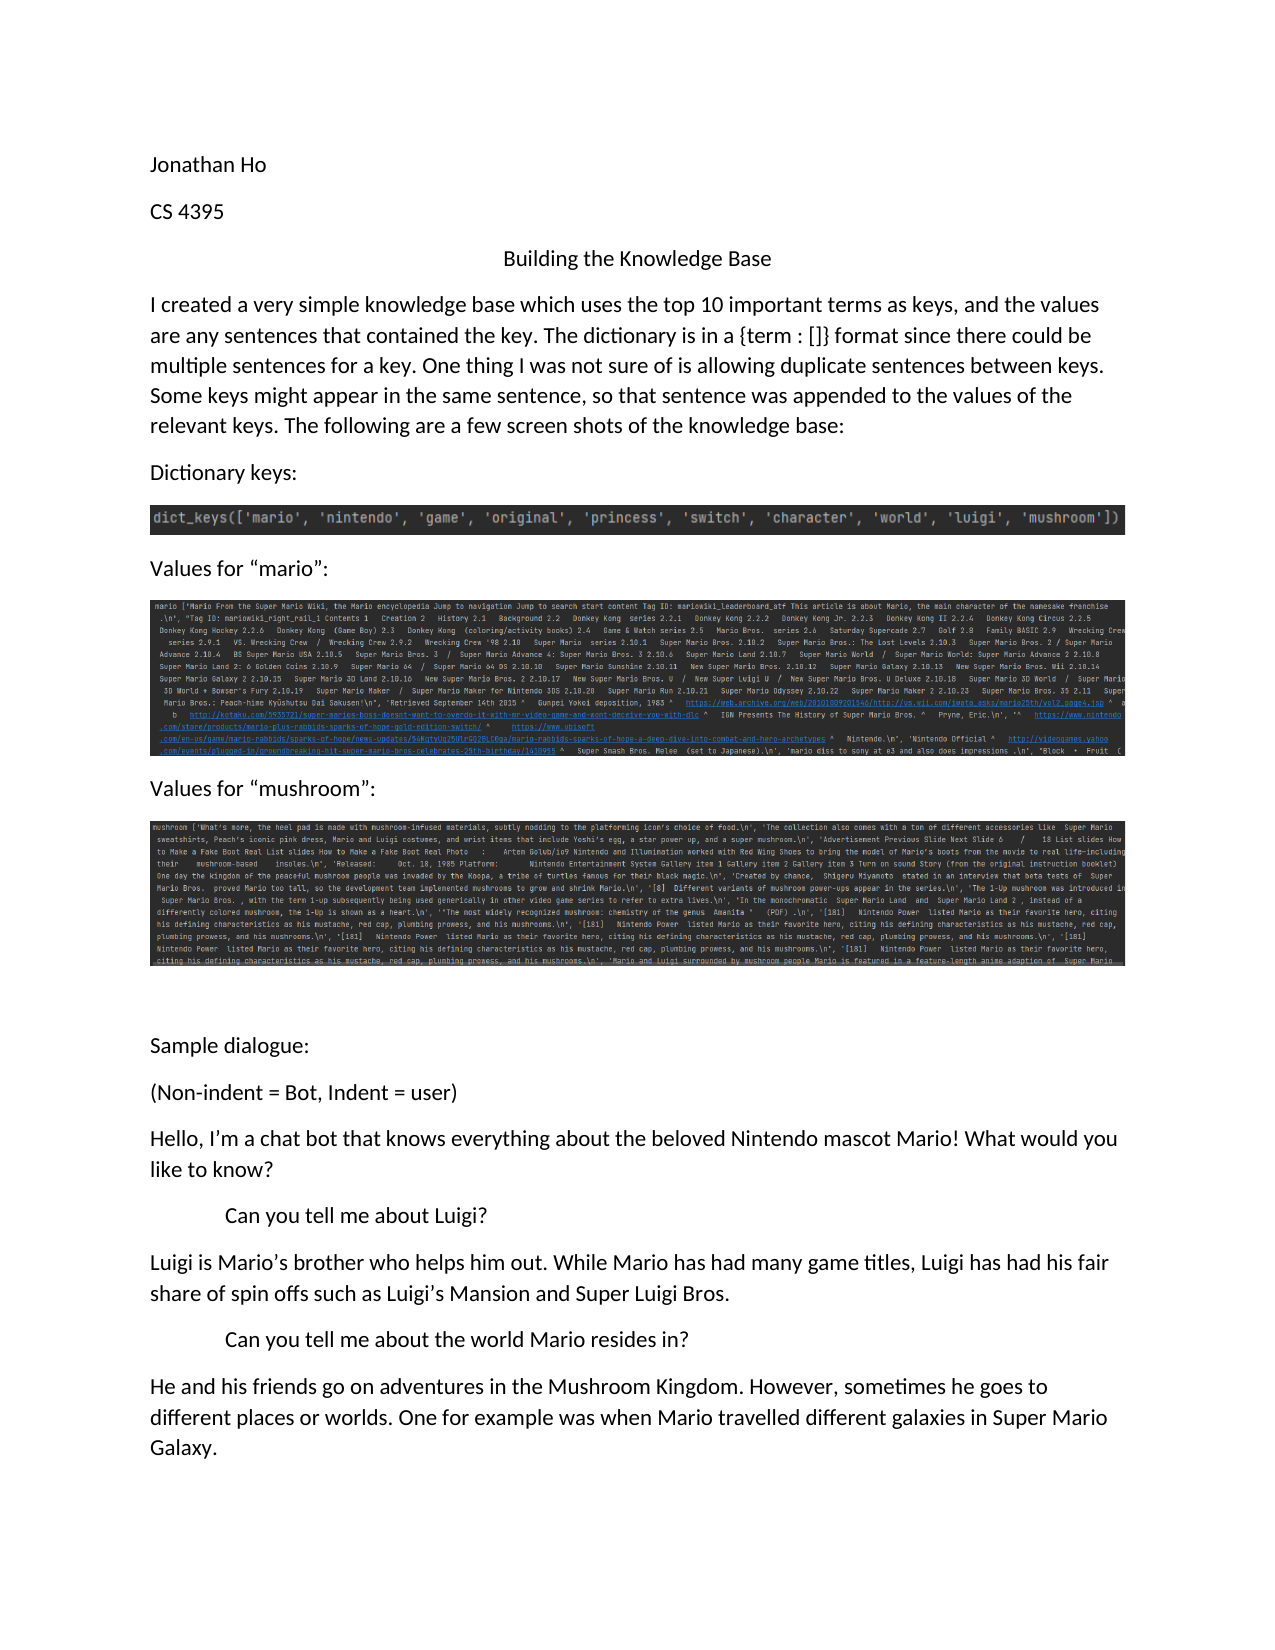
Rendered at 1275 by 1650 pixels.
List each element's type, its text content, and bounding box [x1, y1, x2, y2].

text Can you tell me about the world Mario resides in? [150, 1326, 1125, 1354]
text Values for “mario”: [150, 554, 1125, 582]
picture [150, 821, 1125, 966]
text Can you tell me about Luigi? [150, 1202, 1125, 1230]
text Luigi is Mario’s brother who helps him out. While Mario has had many game titles, Luigi has had his fair share of spin offs such as Luigi’s Mansion and Super Luigi Bros. [150, 1248, 1125, 1307]
text CS 4395 [150, 197, 1125, 225]
text Dictionary keys: [150, 458, 1125, 486]
text (Non-indent = Bot, Indent = user) [150, 1078, 1125, 1106]
picture [150, 505, 1125, 535]
text Values for “mushroom”: [150, 774, 1125, 802]
text I created a very simple knowledge base which uses the top 10 important terms as keys, and the values are any sentences that contained the key. The dictionary is in a {term : []} format since there could be multiple sentences for a key. One thing I was not sure of is allowing duplicate sentences between keys. Some keys might appear in the same sentence, so that sentence was appended to the values of the relevant keys. The following are a few screen shots of the knowledge base: [150, 291, 1125, 439]
picture [150, 600, 1125, 756]
text Sample dialogue: [150, 1031, 1125, 1059]
text Building the Knowledge Base [150, 244, 1125, 272]
text Jonathan Ho [150, 150, 1125, 178]
text He and his friends go on adventures in the Mushroom Kingdom. However, sometimes he goes to different places or worlds. One for example was when Mario travelled different galaxies in Super Mario Galaxy. [150, 1372, 1125, 1461]
text Hello, I’m a chat bot that knows everything about the beloved Nintendo mascot Mario! What would you like to know? [150, 1124, 1125, 1183]
